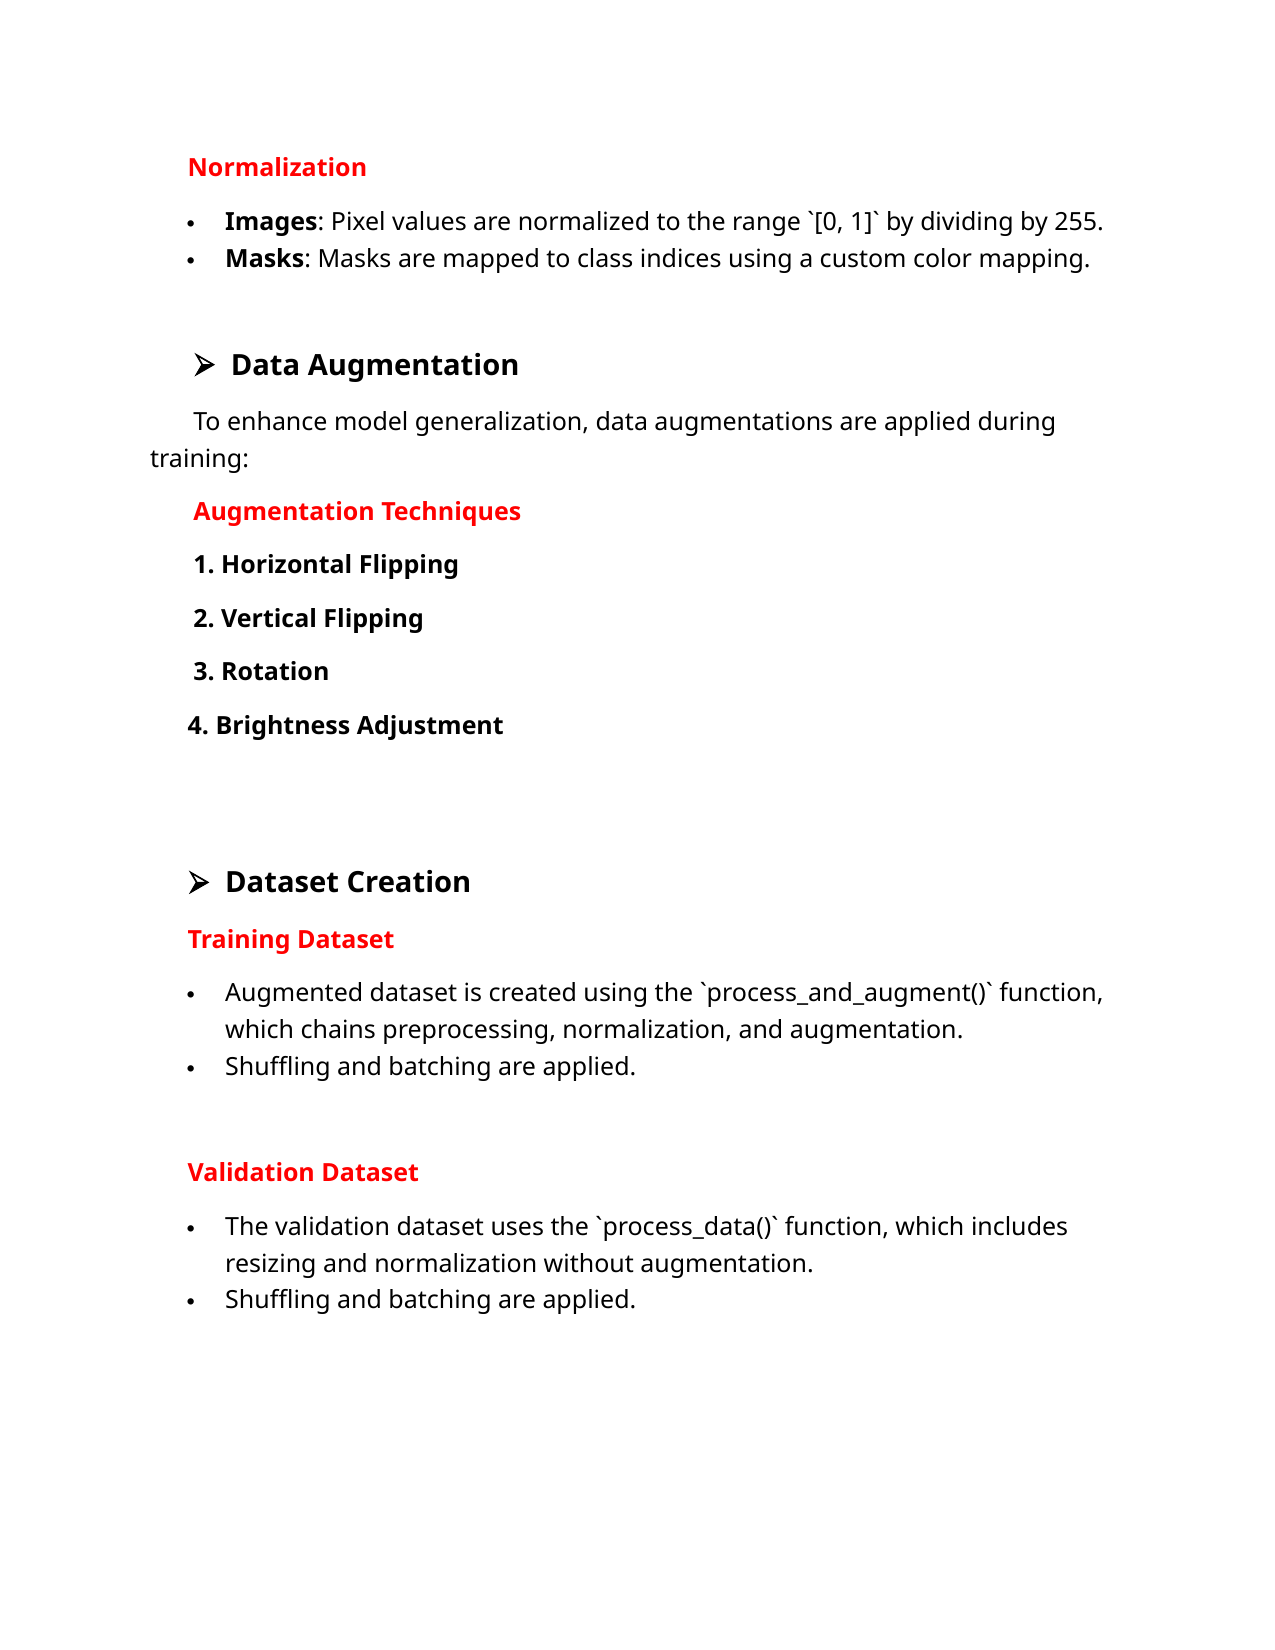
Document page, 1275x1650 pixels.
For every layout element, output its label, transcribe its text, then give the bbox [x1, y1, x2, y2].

text 1. Horizontal Flipping [150, 547, 1125, 581]
text 3. Rotation [150, 654, 1125, 688]
list Data Augmentation [193, 344, 1125, 384]
list The validation dataset uses the `process_data()` function, which includes resizing and normalization without augmentation. [187, 1208, 1125, 1279]
list Shuffling and batching are applied. [187, 1048, 1125, 1082]
text To enhance model generalization, data augmentations are applied during training: [150, 403, 1125, 474]
list Augmented dataset is created using the `process_and_augment()` function, which chains preprocessing, normalization, and augmentation. [187, 975, 1125, 1046]
text 4. Brightness Adjustment [150, 707, 1125, 742]
list Shuffling and batching are applied. [187, 1282, 1125, 1316]
text Augmentation Techniques [150, 494, 1125, 528]
text Normalization [150, 150, 1125, 184]
list Masks: Masks are mapped to class indices using a custom color mapping. [187, 240, 1125, 274]
text Training Dataset [150, 921, 1125, 955]
list Images: Pixel values are normalized to the range `[0, 1]` by dividing by 255. [187, 203, 1125, 237]
text Validation Dataset [150, 1155, 1125, 1189]
list Dataset Creation [187, 862, 1125, 901]
text 2. Vertical Flipping [150, 601, 1125, 635]
